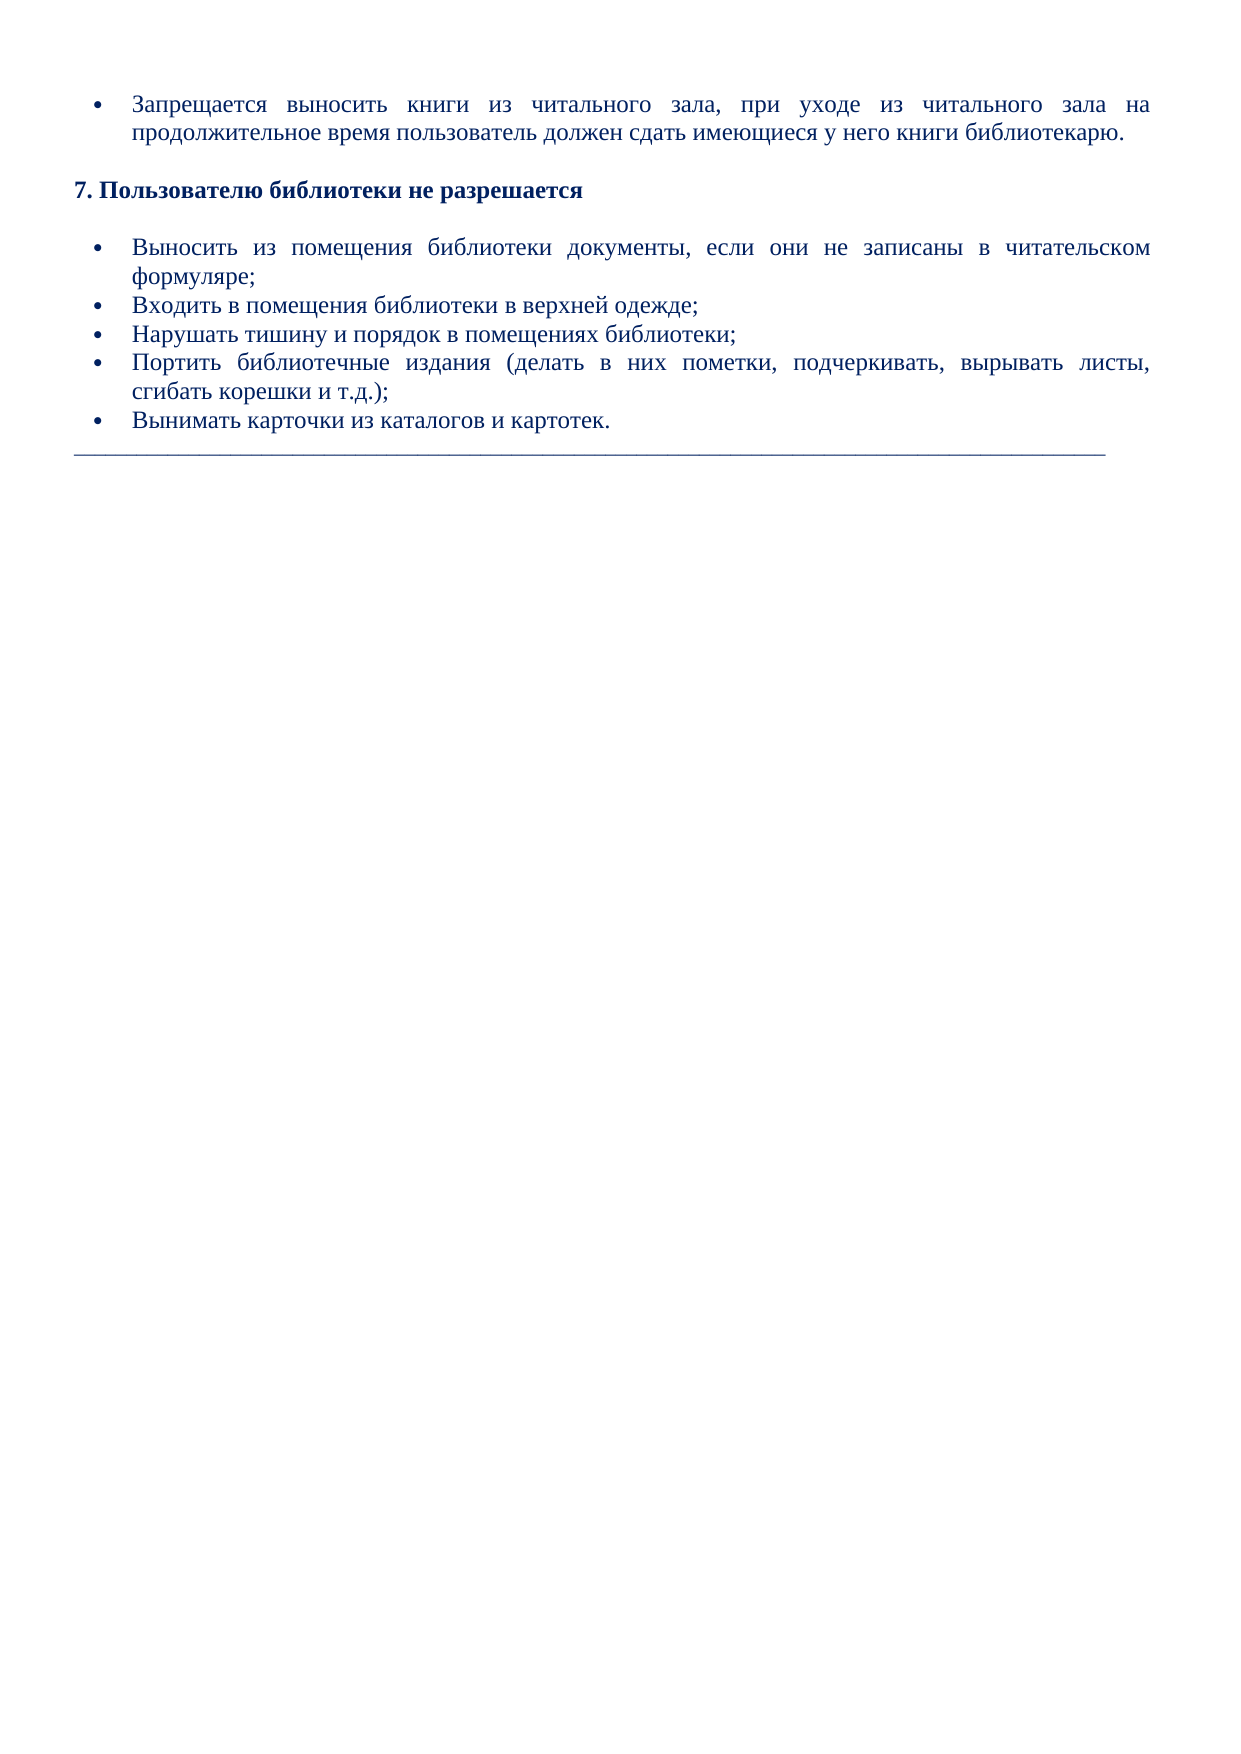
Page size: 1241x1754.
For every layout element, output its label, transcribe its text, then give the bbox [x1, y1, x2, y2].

text 7. Пользователю библиотеки не разрешается [74, 175, 1152, 204]
list Вынимать карточки из каталогов и картотек. [94, 405, 1152, 434]
list Нарушать тишину и порядок в помещениях библиотеки; [94, 319, 1152, 347]
list Выносить из помещения библиотеки документы, если они не записаны в читательском формуляре; [94, 232, 1152, 290]
text ___________________________________________________________________________________________________ [74, 434, 1152, 458]
list Запрещается выносить книги из читального зала, при уходе из читального зала на продолжительное время пользователь должен сдать имеющиеся у него книги библиотекарю. [94, 89, 1152, 146]
list Входить в помещения библиотеки в верхней одежде; [94, 290, 1152, 319]
list Портить библиотечные издания (делать в них пометки, подчеркивать, вырывать листы, сгибать корешки и т.д.); [94, 347, 1152, 405]
